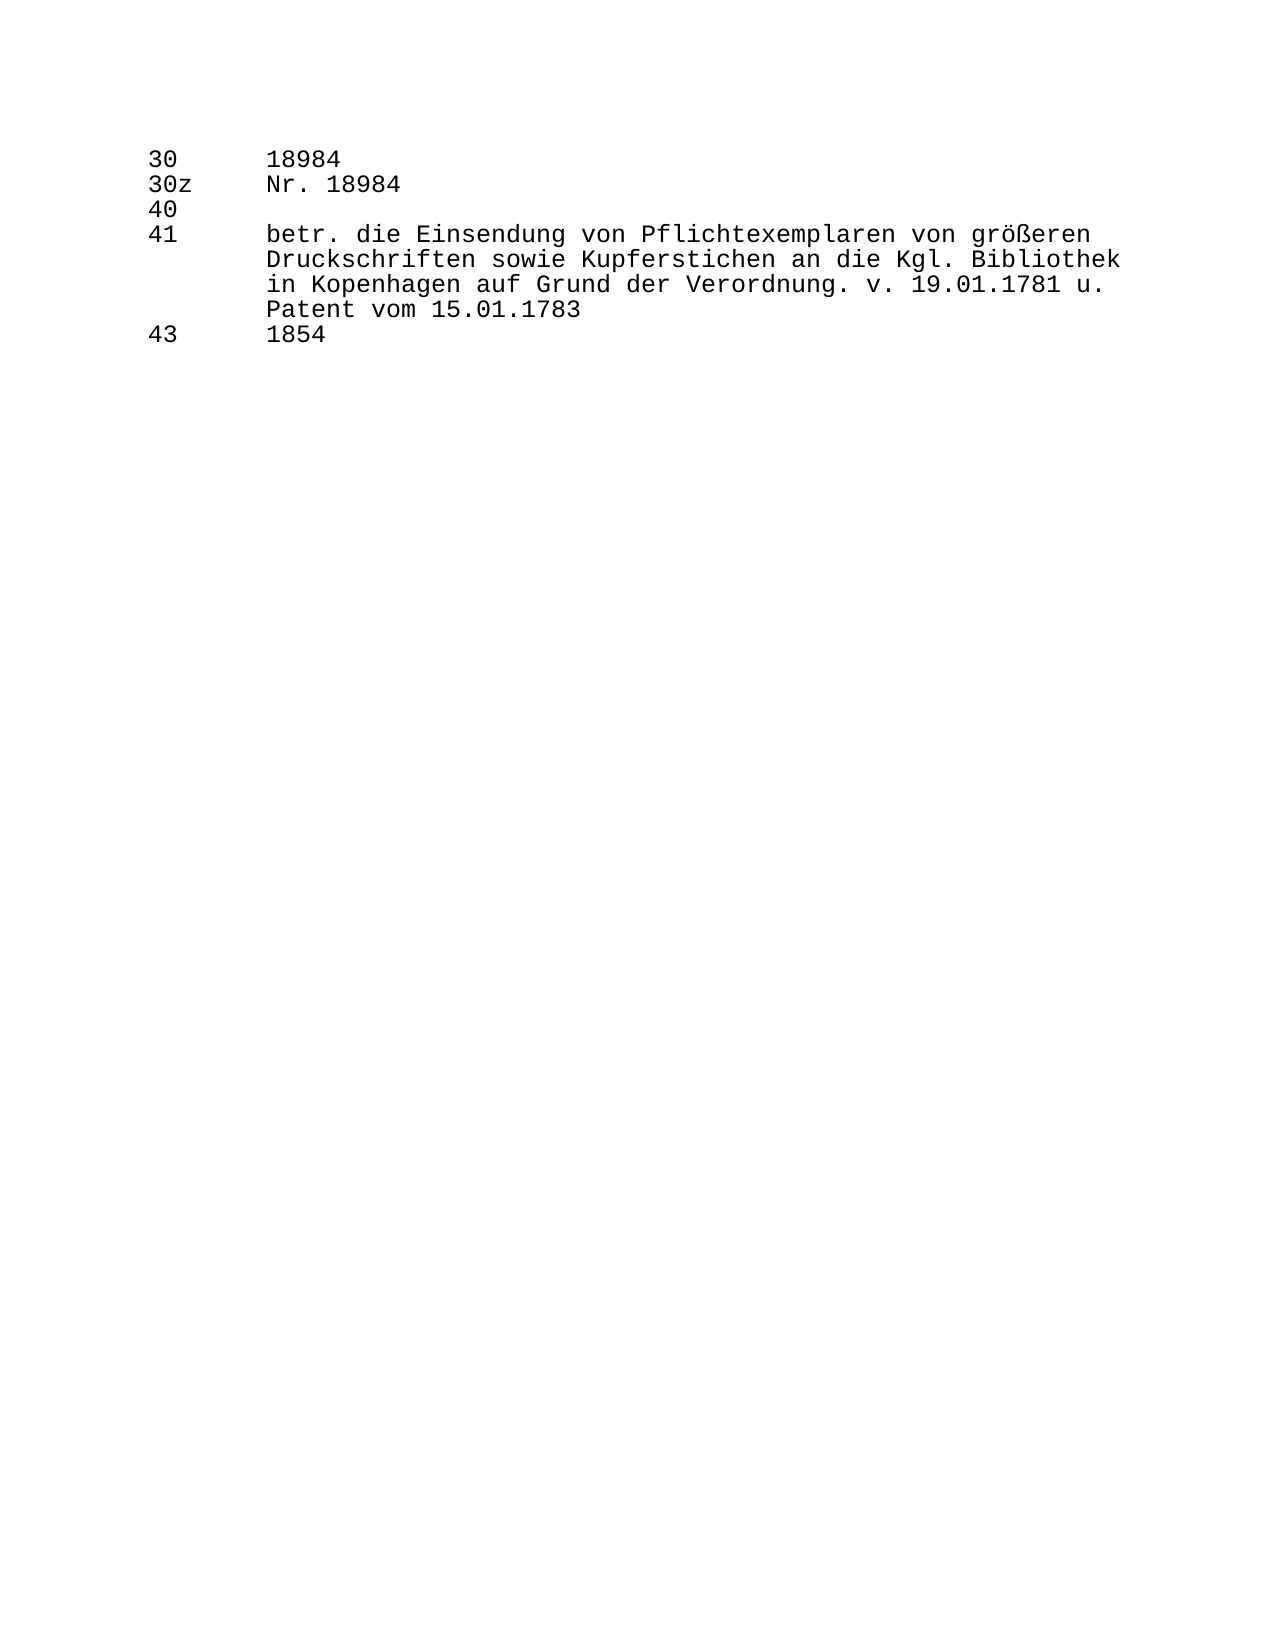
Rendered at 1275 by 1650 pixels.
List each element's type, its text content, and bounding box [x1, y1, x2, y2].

text 43 1854 [148, 323, 1127, 348]
text 41 betr. die Einsendung von Pflichtexemplaren von größeren s[Druckschrift]sen sowie Kupferstichen an die k[1{K<öni>gl<iche>. Bibliothek} in 2{Kopenhagen}]k auf Grund der Verordnung. v. z[19.01.1781]z u. Patent vom z[15.01.1783]z [148, 223, 1127, 323]
text 30 18984 [148, 148, 1127, 173]
text 30z Nr. 18984 [148, 173, 1127, 198]
text 40 <-> [148, 198, 1127, 223]
